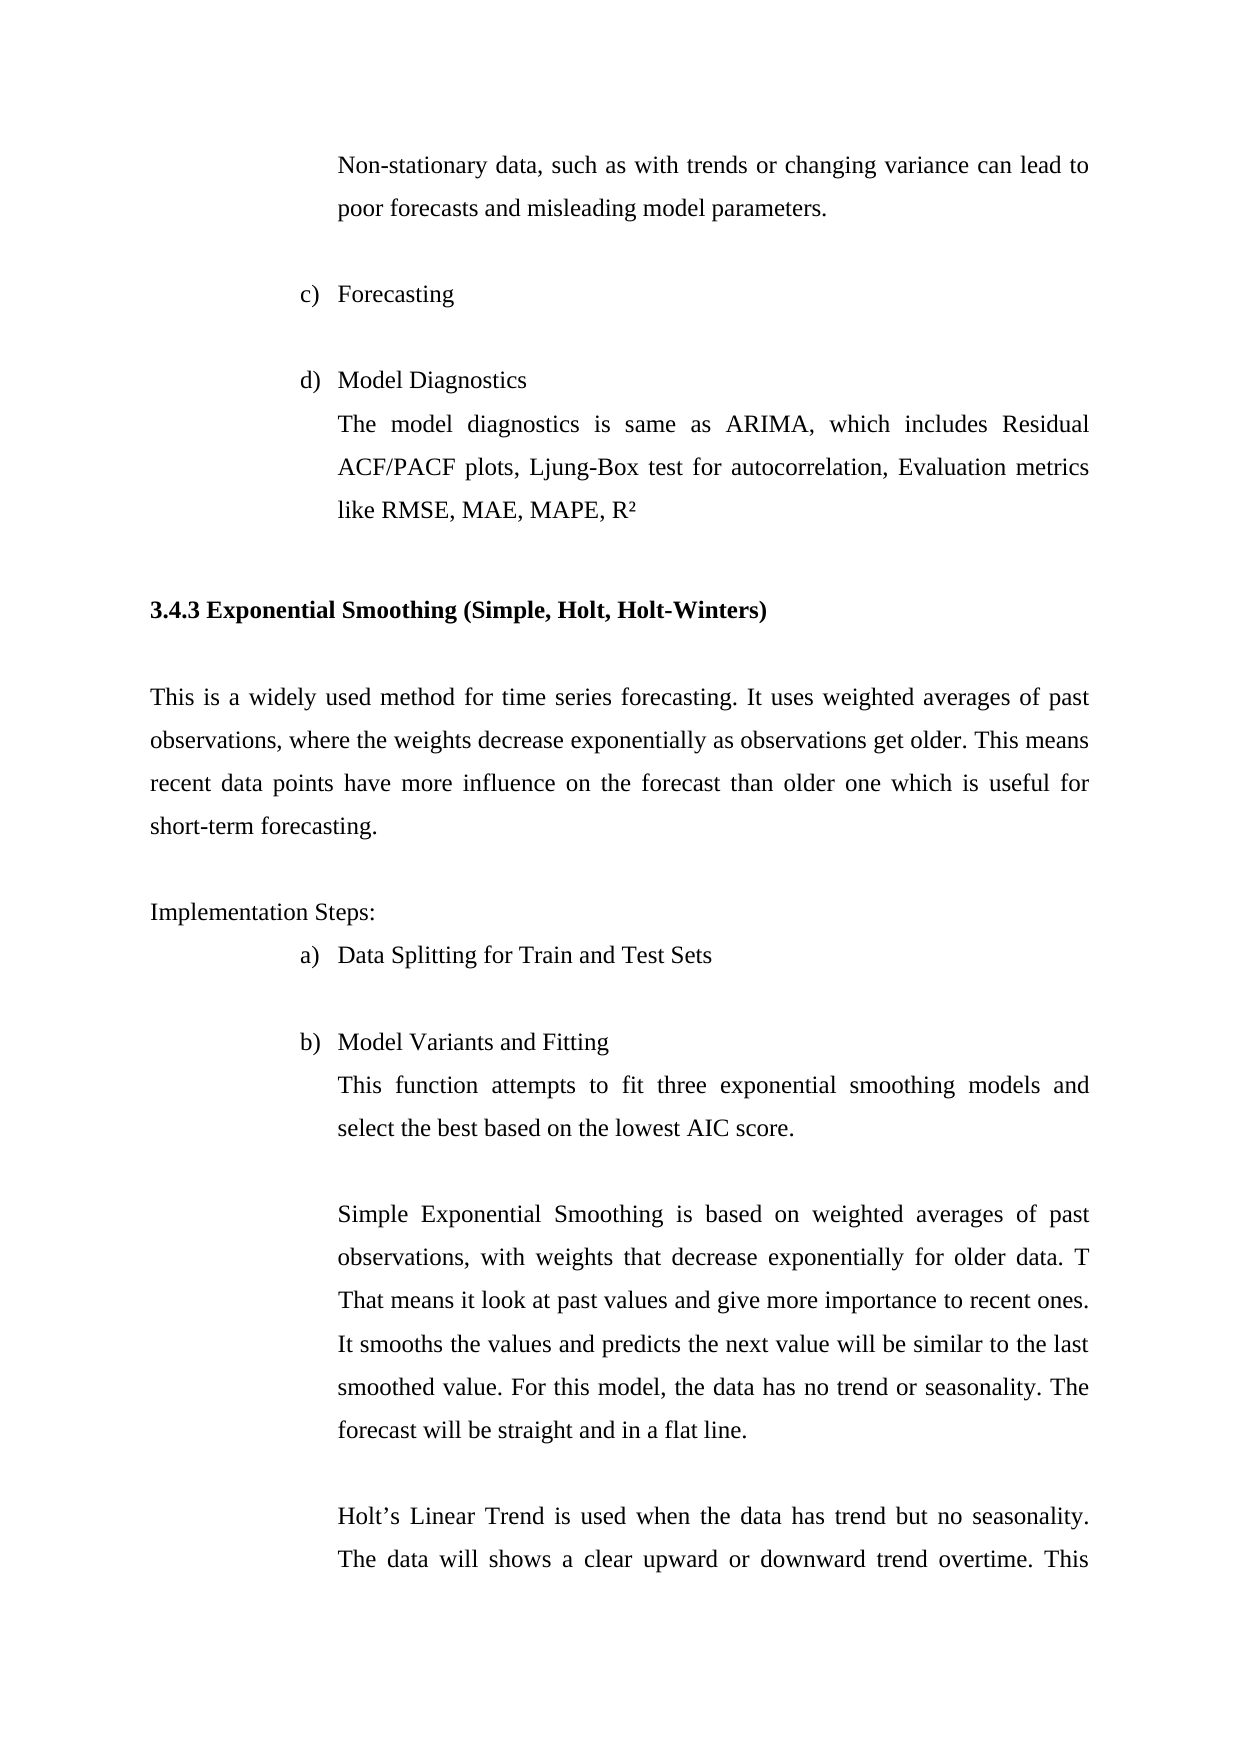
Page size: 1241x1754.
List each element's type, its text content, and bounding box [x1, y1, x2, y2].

text Implementation Steps: [150, 897, 1090, 926]
text The model diagnostics is same as ARIMA, which includes Residual ACF/PACF plots, Ljung-Box test for autocorrelation, Evaluation metrics like RMSE, MAE, MAPE, R² [337, 409, 1090, 524]
list Data Splitting for Train and Test Sets [300, 941, 1090, 969]
text This is a widely used method for time series forecasting. It uses weighted averages of past observations, where the weights decrease exponentially as observations get older. This means recent data points have more influence on the forecast than older one which is useful for short-term forecasting. [150, 682, 1090, 840]
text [337, 150, 1090, 222]
list Model Variants and Fitting [300, 1027, 1090, 1056]
text 3.4.3 Exponential Smoothing (Simple, Holt, Holt-Winters) [150, 596, 1090, 624]
list Forecasting [300, 279, 1090, 308]
list Simple Exponential Smoothing is based on weighted averages of past observations, with weights that decrease exponentially for older data. T That means it look at past values and give more importance to recent ones. It smooths the values and predicts the next value will be similar to the last smoothed value. For this model, the data has no trend or seasonality. The forecast will be straight and in a flat line. [337, 1199, 1090, 1444]
list This function attempts to fit three exponential smoothing models and select the best based on the lowest AIC score. [337, 1070, 1090, 1142]
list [337, 1501, 1090, 1573]
list Model Diagnostics [300, 366, 1090, 394]
